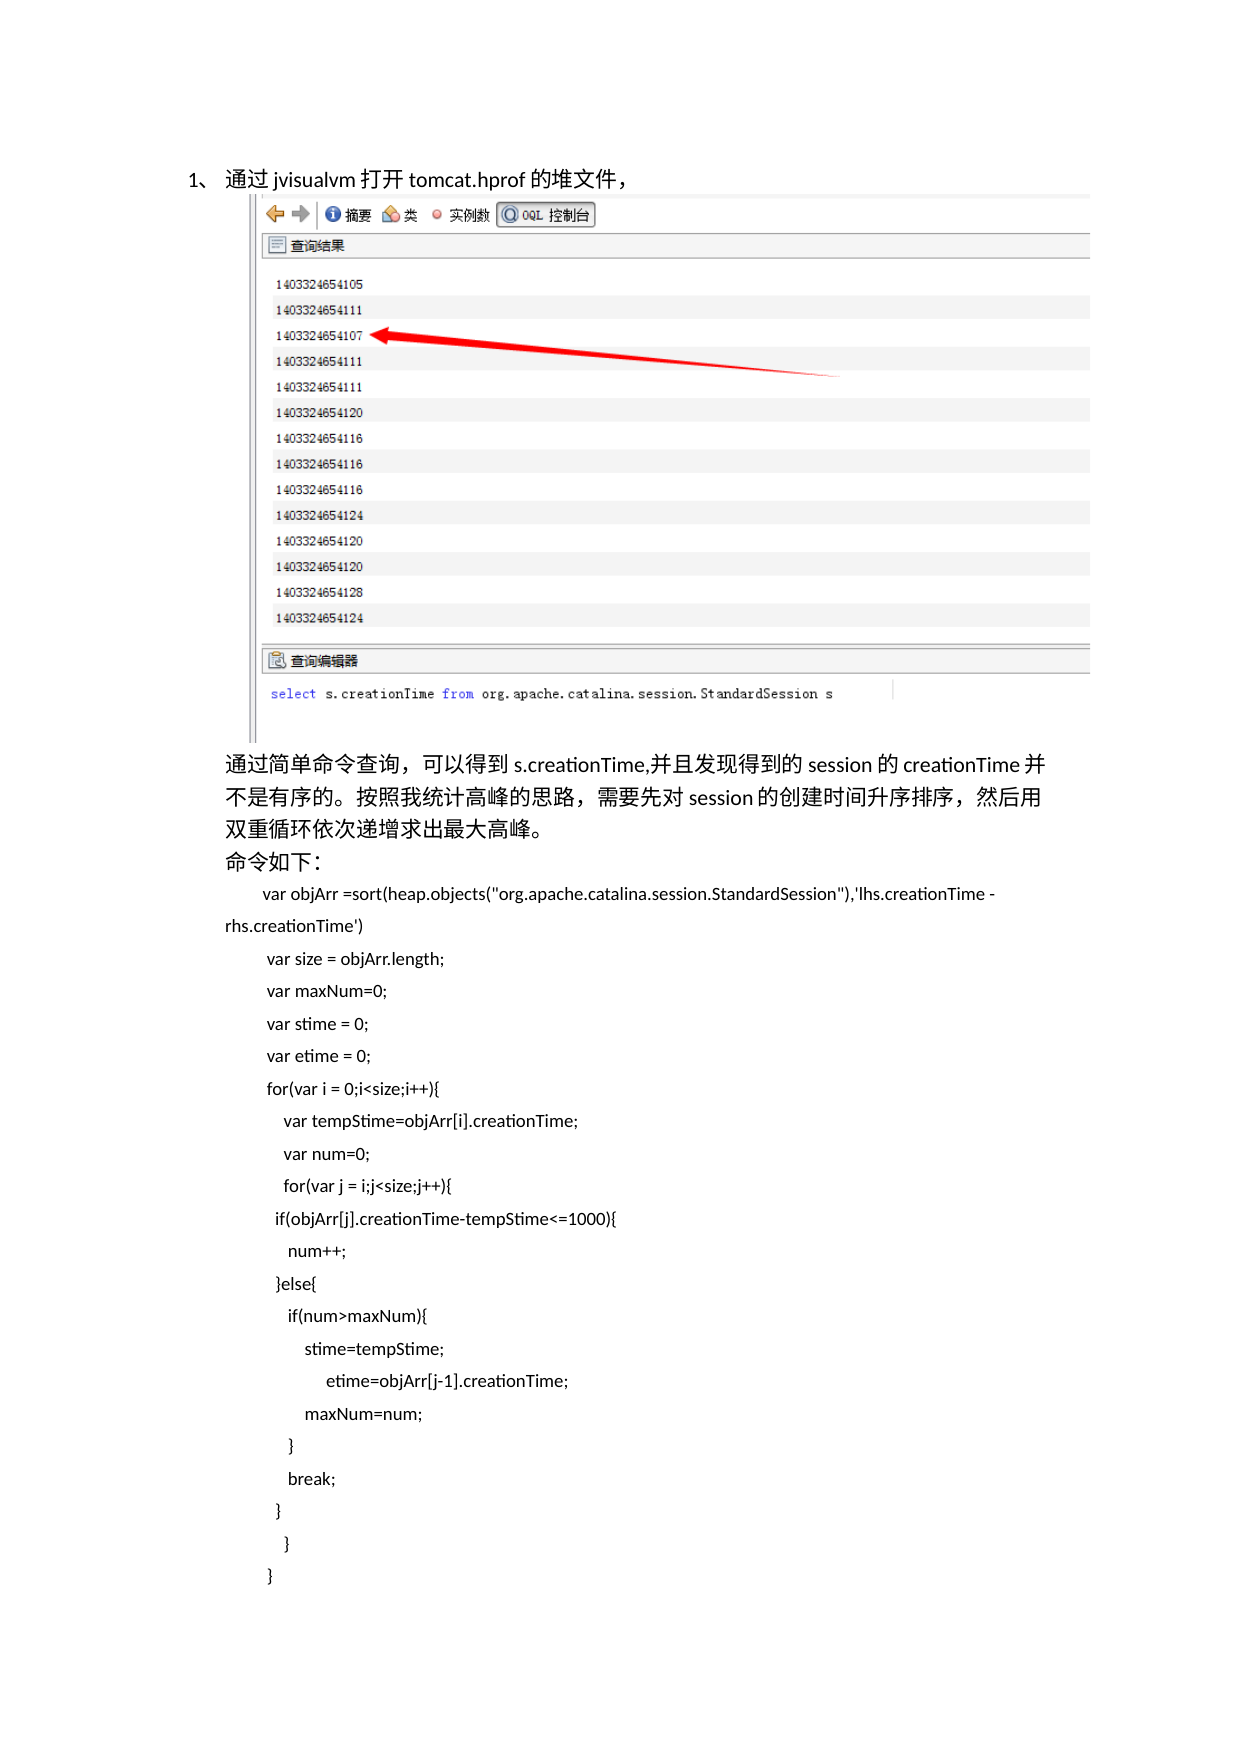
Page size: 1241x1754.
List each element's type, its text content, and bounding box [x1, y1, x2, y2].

list }else{ [225, 1267, 1053, 1299]
list 通过简单命令查询，可以得到s.creationTime,并且发现得到的session的creationTime并不是有序的。按照我统计高峰的思路，需要先对session的创建时间升序排序，然后用双重循环依次递增求出最大高峰。 [225, 747, 1053, 844]
list for(var i = 0;i<size;i++){ [225, 1072, 1053, 1104]
list var size = objArr.length; [225, 942, 1053, 974]
list num++; [225, 1234, 1053, 1267]
picture [225, 194, 1091, 743]
list etime=objArr[j-1].creationTime; [225, 1364, 1053, 1397]
list } [225, 1559, 1053, 1592]
list var num=0; [225, 1137, 1053, 1169]
list if(num>maxNum){ [225, 1299, 1053, 1332]
list maxNum=num; [225, 1397, 1053, 1429]
list var stime = 0; [225, 1007, 1053, 1039]
list if(objArr[j].creationTime-tempStime<=1000){ [225, 1202, 1053, 1234]
list 通过jvisualvm打开tomcat.hprof的堆文件， [187, 162, 1053, 194]
list } [225, 1494, 1053, 1527]
list 命令如下： [225, 844, 1053, 877]
list var tempStime=objArr[i].creationTime; [225, 1104, 1053, 1137]
list } [225, 1429, 1053, 1462]
list } [225, 1527, 1053, 1559]
list for(var j = i;j<size;j++){ [225, 1169, 1053, 1202]
list var maxNum=0; [225, 974, 1053, 1007]
list var etime = 0; [225, 1039, 1053, 1072]
list stime=tempStime; [225, 1332, 1053, 1364]
list break; [225, 1462, 1053, 1494]
list var objArr =sort(heap.objects("org.apache.catalina.session.StandardSession"),'lhs.creationTime - rhs.creationTime') [225, 877, 1053, 942]
